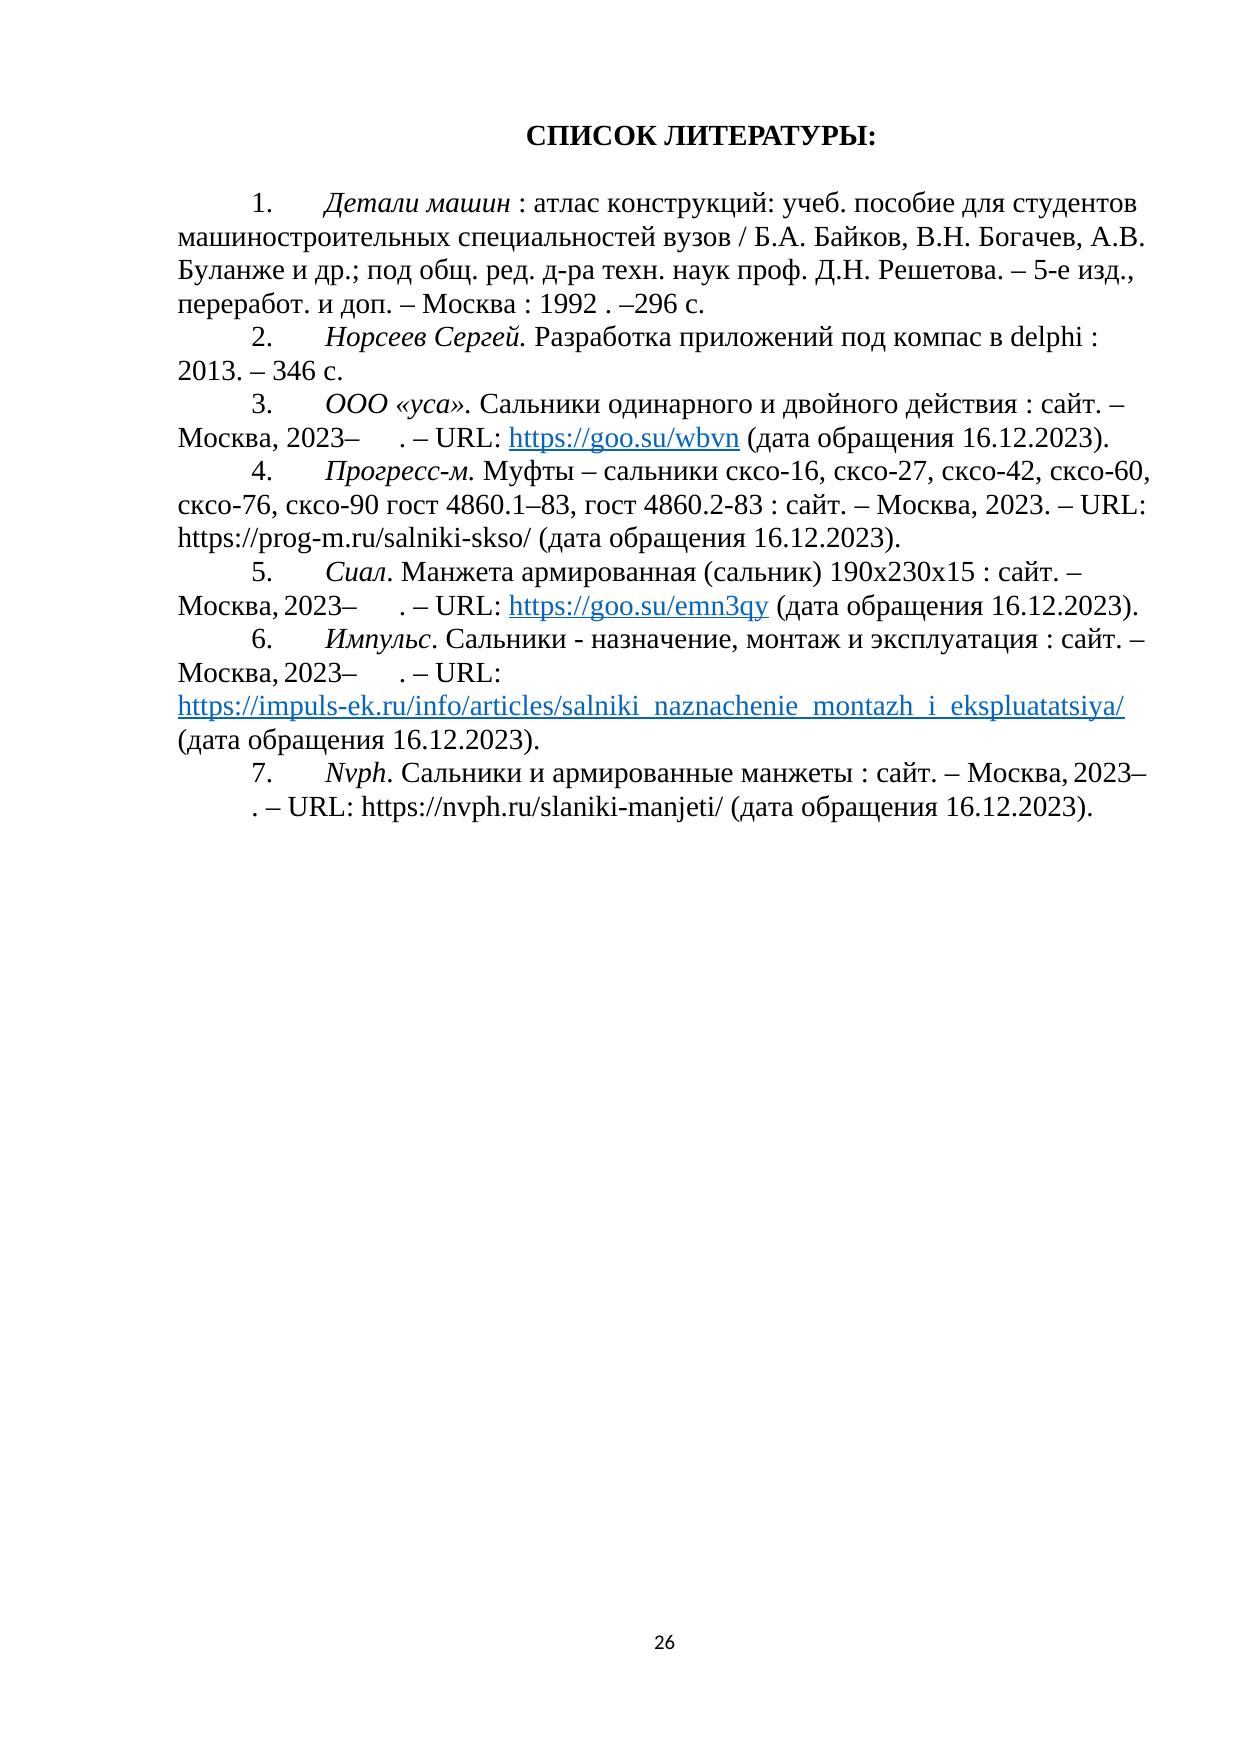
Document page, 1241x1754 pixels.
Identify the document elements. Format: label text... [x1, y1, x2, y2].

list Импульс. Сальники - назначение, монтаж и эксплуатация : сайт. – Москва, 2023– . – URL: https://impuls-ek.ru/info/articles/salniki_naznachenie_montazh_i_ekspluatatsiya/ (дата обращения 16.12.2023). [177, 621, 1152, 755]
list Норсеев Сергей. Разработка приложений под компас в delphi : 2013. – 346 с. [177, 319, 1152, 386]
list Nvph. Сальники и армированные манжеты : сайт. – Москва, 2023– . – URL: https://nvph.ru/slaniki-manjeti/ (дата обращения 16.12.2023). [177, 755, 1152, 822]
list Прогресс-м. Муфты – сальники сксо-16, сксо-27, сксо-42, сксо-60, сксо-76, сксо-90 гост 4860.1–83, гост 4860.2-83 : сайт. – Москва, 2023. – URL: https://prog-m.ru/salniki-skso/ (дата обращения 16.12.2023). [177, 453, 1152, 554]
list ООО «уса». Сальники одинарного и двойного действия : сайт. – Москва, 2023– . – URL: https://goo.su/wbvn (дата обращения 16.12.2023). [177, 386, 1152, 453]
list Сиал. Манжета армированная (сальник) 190х230х15 : сайт. – Москва, 2023– . – URL: https://goo.su/emn3qy (дата обращения 16.12.2023). [177, 554, 1152, 621]
subtitle СПИСОК ЛИТЕРАТУРЫ: [177, 118, 1152, 152]
list Детали машин : атлас конструкций: учеб. пособие для студентов машиностроительных специальностей вузов / Б.А. Байков, В.Н. Богачев, А.В. Буланже и др.; под общ. ред. д-ра техн. наук проф. Д.Н. Решетова. – 5-е изд., переработ. и доп. – Москва : 1992 . –296 с. [177, 185, 1152, 319]
